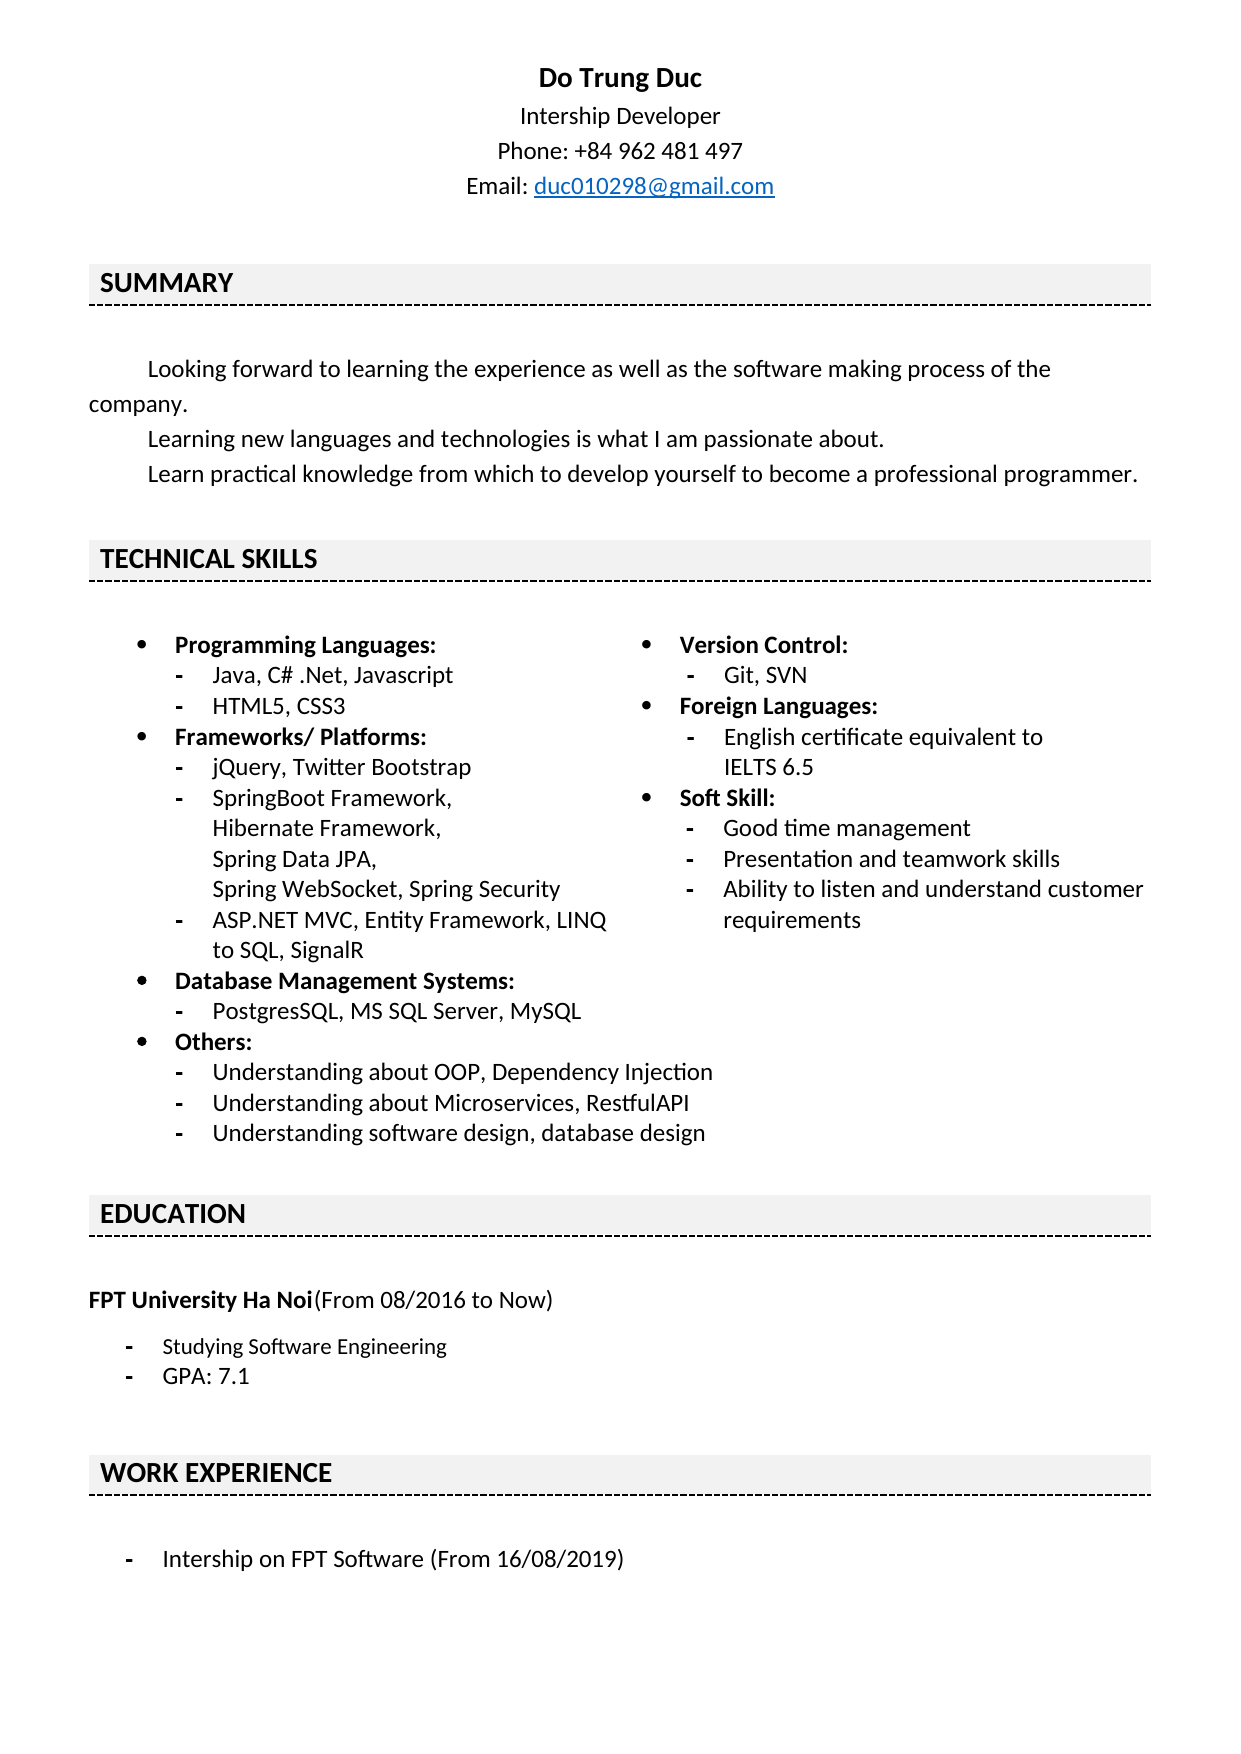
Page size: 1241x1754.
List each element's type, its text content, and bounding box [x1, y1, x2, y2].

list Studying Software Engineering [125, 1331, 1152, 1360]
table_header EDUCATION [89, 1195, 1151, 1234]
text Do Trung Duc [89, 59, 1152, 95]
list Intership on FPT Software (From 16/08/2019) [125, 1543, 1152, 1574]
table_header SUMMARY [89, 264, 1151, 304]
table_header Programming Languages: Java, C# .Net, Javascript HTML5, CSS3 Frameworks/ Platforms: jQuery, Twitter Bootstrap SpringBoot Framework, Hibernate Framework, Spring Data JPA, Spring WebSocket, Spring Security ASP.NET MVC, Entity Framework, LINQ to SQL, SignalR Database Management Systems: PostgresSQL, MS SQL Server, MySQL [89, 629, 634, 1026]
table_header Version Control: Git, SVN Foreign Languages: English certificate equivalent to IELTS 6.5 Soft Skill: Good time management Presentation and teamwork skills Ability to listen and understand customer requirements [635, 629, 1166, 1026]
text Learning new languages and technologies is what I am passionate about. [89, 423, 1152, 454]
text Learn practical knowledge from which to develop yourself to become a professional programmer. [89, 458, 1152, 489]
list GPA: 7.1 [125, 1360, 1152, 1391]
text Looking forward to learning the experience as well as the software making process of the company. [89, 353, 1152, 419]
text Phone: +84 962 481 497 [89, 135, 1152, 166]
table_header WORK EXPERIENCE [89, 1455, 1151, 1494]
table_header TECHNICAL SKILLS [89, 540, 1151, 580]
text Intership Developer [89, 100, 1152, 131]
table_cell Others: Understanding about OOP, Dependency Injection Understanding about Microservices, RestfulAPI Understanding software design, database design [89, 1026, 1166, 1148]
text Email: duc010298@gmail.com [89, 170, 1152, 201]
text FPT University Ha Noi (From 08/2016 to Now) [89, 1284, 1152, 1314]
